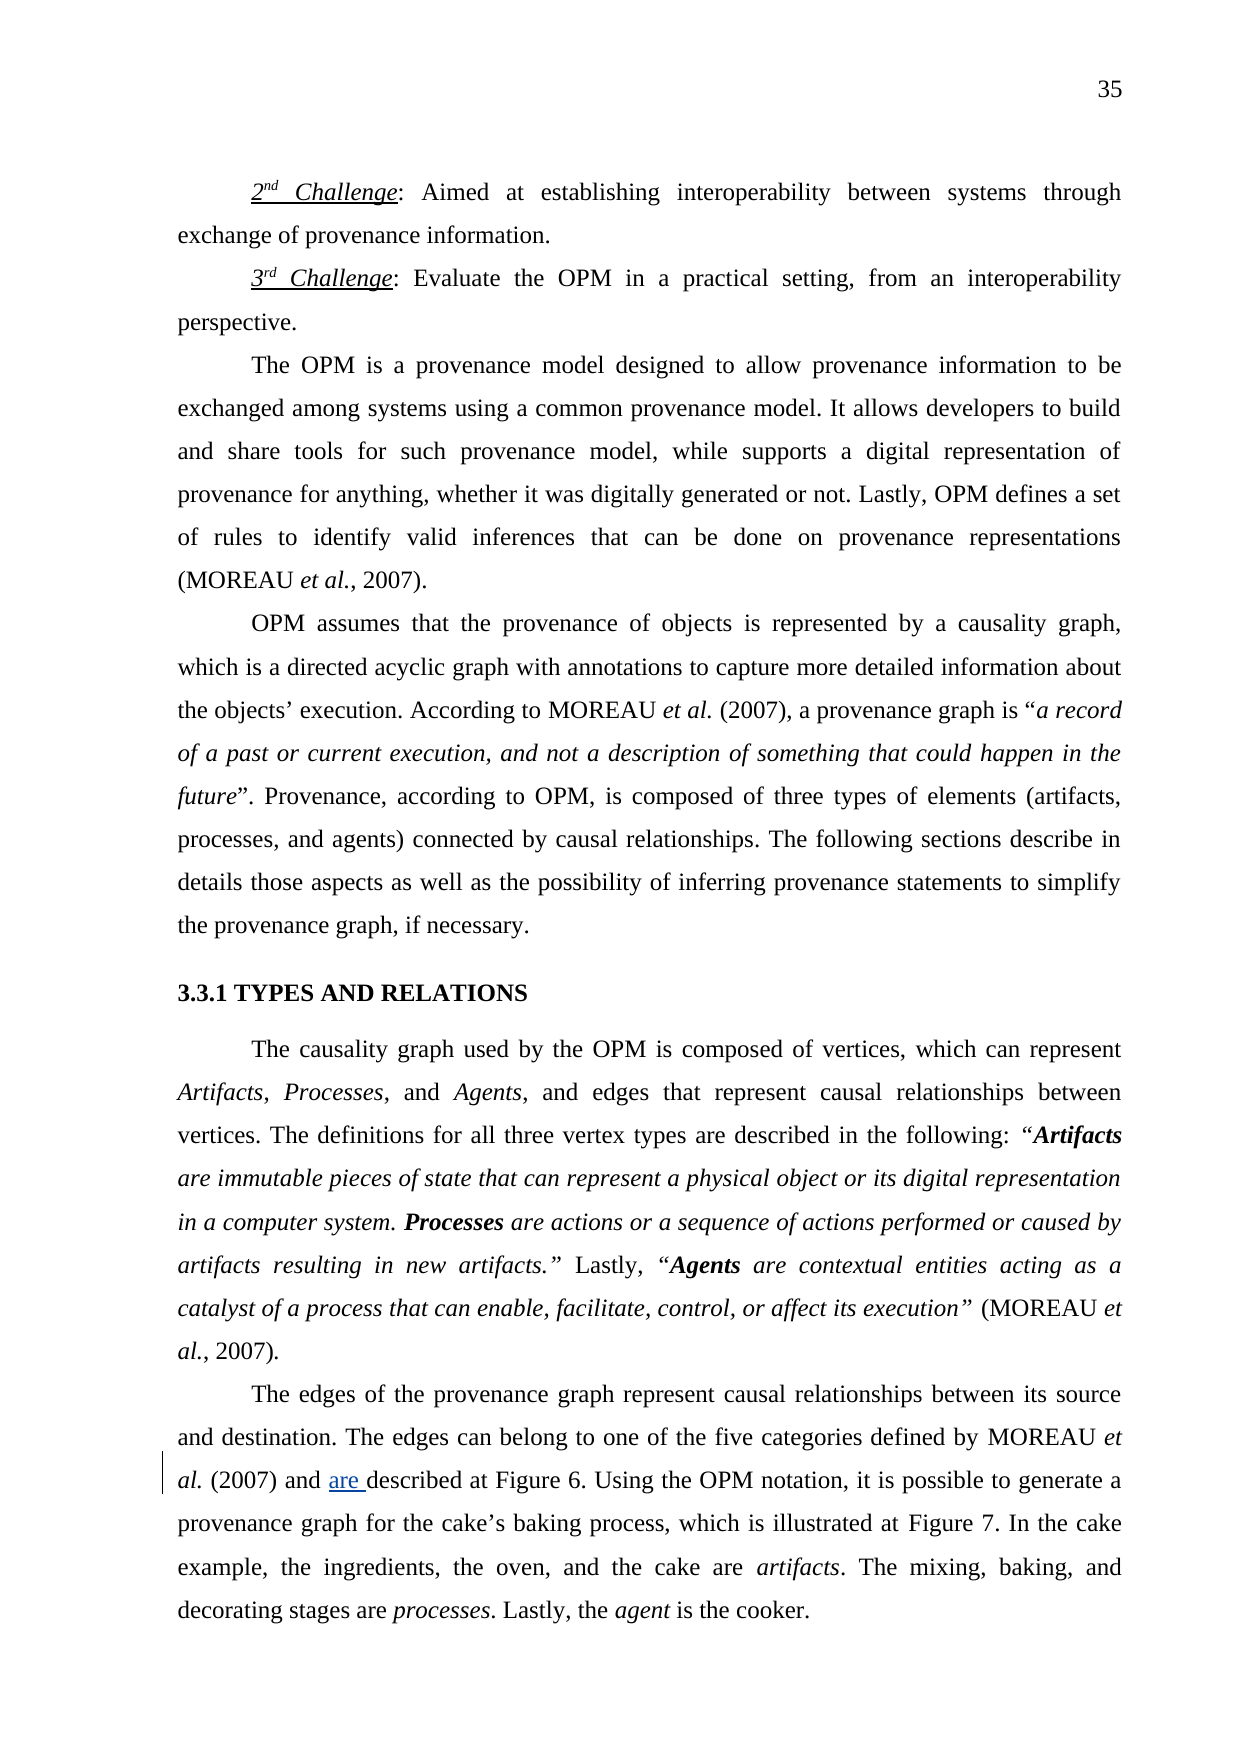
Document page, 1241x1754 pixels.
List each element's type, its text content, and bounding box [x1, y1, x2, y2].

text OPM assumes that the provenance of objects is represented by a causality graph, which is a directed acyclic graph with annotations to capture more detailed information about the objects’ execution. According to MOREAU et al. (2007), a provenance graph is “a record of a past or current execution, and not a description of something that could happen in the future”. Provenance, according to OPM, is composed of three types of elements (artifacts, processes, and agents) connected by causal relationships. The following sections describe in details those aspects as well as the possibility of inferring provenance statements to simplify the provenance graph, if necessary. [177, 608, 1122, 939]
text The causality graph used by the OPM is composed of vertices, which can represent Artifacts, Processes, and Agents, and edges that represent causal relationships between vertices. The definitions for all three vertex types are described in the following: “Artifacts are immutable pieces of state that can represent a physical object or its digital representation in a computer system. Processes are actions or a sequence of actions performed or caused by artifacts resulting in new artifacts.” Lastly, “Agents are contextual entities acting as a catalyst of a process that can enable, facilitate, control, or affect its execution” (MOREAU et al., 2007). [177, 1034, 1122, 1365]
text 2nd Challenge: Aimed at establishing interoperability between systems through exchange of provenance information. [177, 177, 1122, 249]
text The OPM is a provenance model designed to allow provenance information to be exchanged among systems using a common provenance model. It allows developers to build and share tools for such provenance model, while supports a digital representation of provenance for anything, whether it was digitally generated or not. Lastly, OPM defines a set of rules to identify valid inferences that can be done on provenance representations (MOREAU et al., 2007). [177, 350, 1122, 594]
text The edges of the provenance graph represent causal relationships between its source and destination. The edges can belong to one of the five categories defined by MOREAU et al. (2007) and described at Figure 6. Using the OPM notation, it is possible to generate a provenance graph for the cake’s baking process, which is illustrated at Figure 7. In the cake example, the ingredients, the oven, and the cake are artifacts. The mixing, baking, and decorating stages are processes. Lastly, the agent is the cooker. [177, 1379, 1122, 1623]
subtitle Types and Relations [177, 978, 1122, 1007]
text 3rd Challenge: Evaluate the OPM in a practical setting, from an interoperability perspective. [177, 263, 1122, 335]
